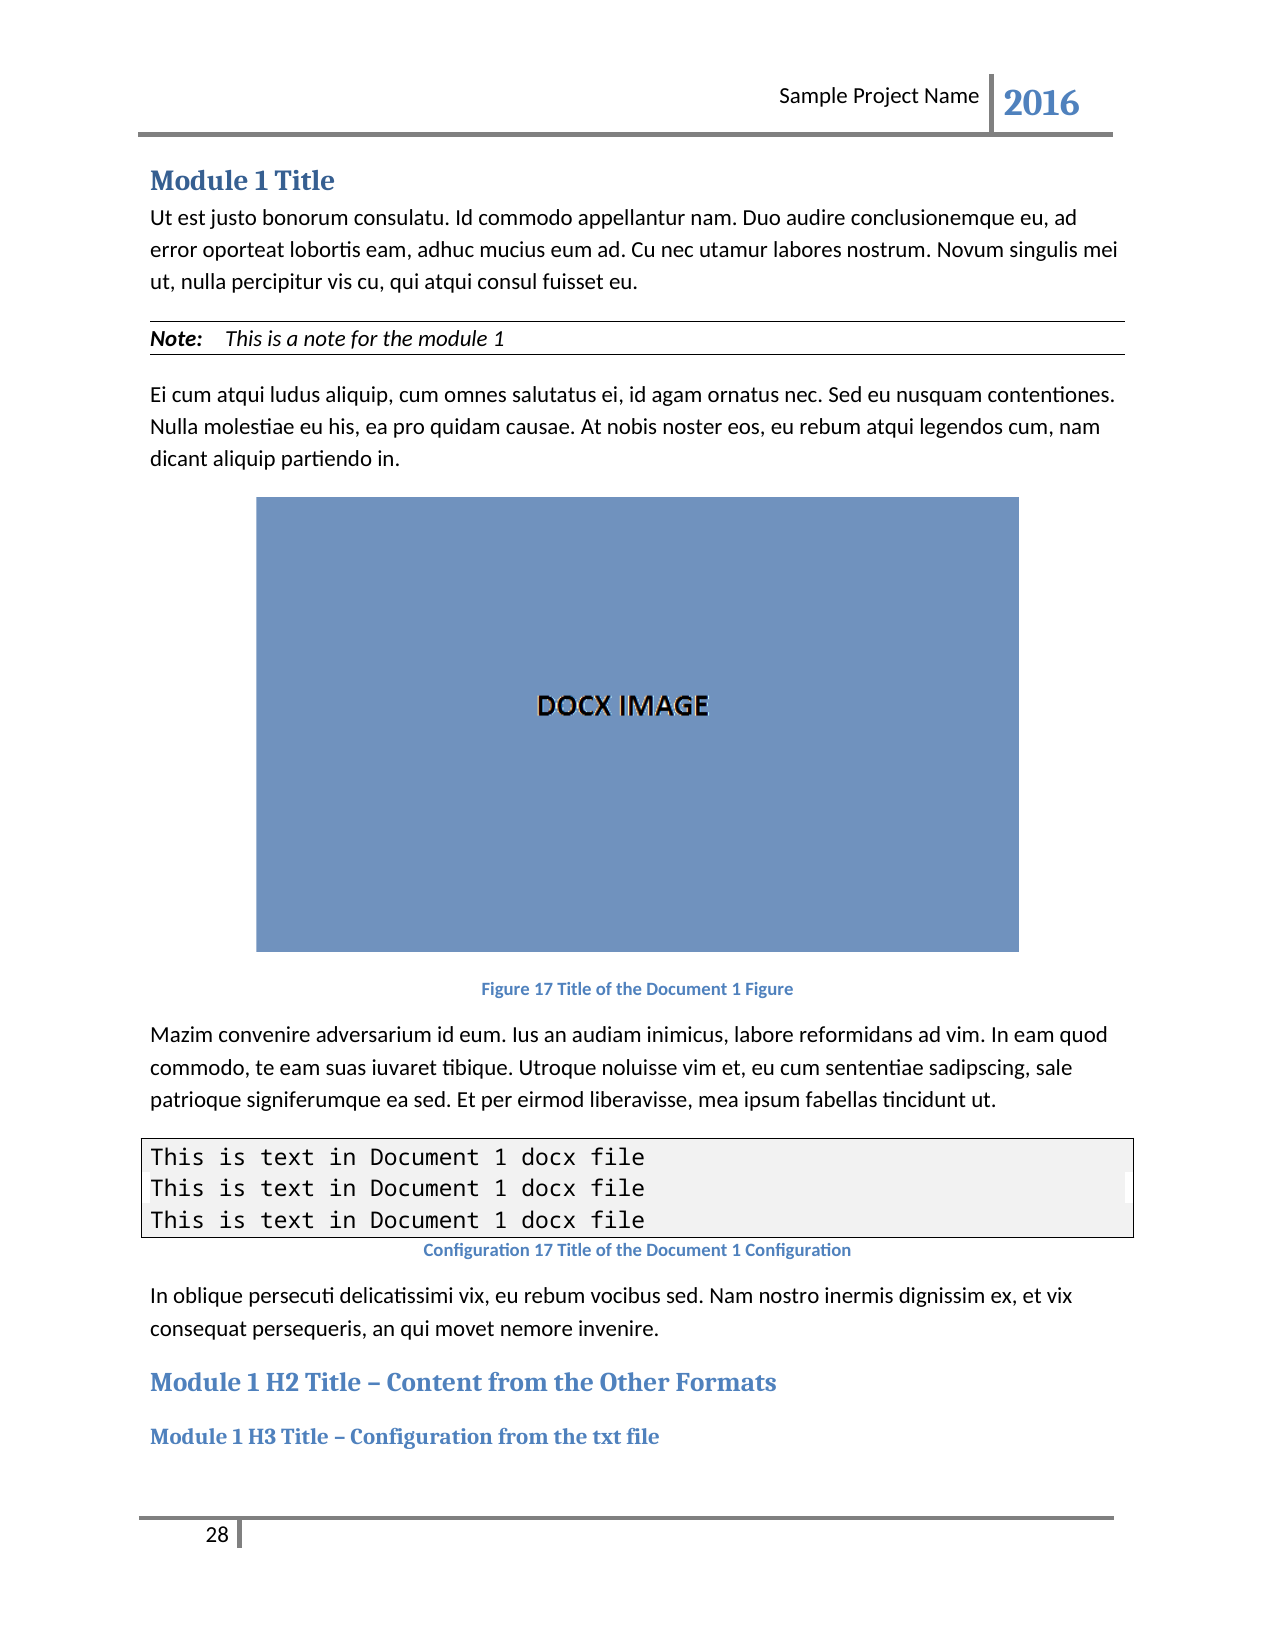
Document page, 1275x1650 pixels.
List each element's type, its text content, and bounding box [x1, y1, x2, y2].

text This is text in Document 1 docx file [150, 1172, 1125, 1200]
text Mazim convenire adversarium id eum. Ius an audiam inimicus, labore reformidans ad vim. In eam quod commodo, te eam suas iuvaret tibique. Utroque noluisse vim et, eu cum sententiae sadipscing, sale patrioque signiferumque ea sed. Et per eirmod liberavisse, mea ipsum fabellas tincidunt ut. [150, 1021, 1125, 1113]
text In oblique persecuti delicatissimi vix, eu rebum vocibus sed. Nam nostro inermis dignissim ex, et vix consequat persequeris, an qui movet nemore invenire. [150, 1282, 1125, 1342]
picture [256, 497, 1019, 952]
subtitle Module 1 Title [150, 164, 1125, 198]
subtitle Module 1 H3 Title – Configuration from the txt file [150, 1423, 1125, 1450]
text Ei cum atqui ludus aliquip, cum omnes salutatus ei, id agam ornatus nec. Sed eu nusquam contentiones. Nulla molestiae eu his, ea pro quidam causae. At nobis noster eos, eu rebum atqui legendos cum, nam dicant aliquip partiendo in. [150, 380, 1125, 472]
text This is text in Document 1 docx file [142, 1200, 1133, 1237]
subtitle Module 1 H2 Title – Content from the Other Formats [150, 1367, 1125, 1398]
text Note: This is a note for the module 1 [150, 322, 1125, 354]
text Ut est justo bonorum consulatu. Id commodo appellantur nam. Duo audire conclusionemque eu, ad error oporteat lobortis eam, adhuc mucius eum ad. Cu nec utamur labores nostrum. Novum singulis mei ut, nulla percipitur vis cu, qui atqui consul fuisset eu. [150, 203, 1125, 296]
text This is text in Document 1 docx file [142, 1139, 1133, 1172]
